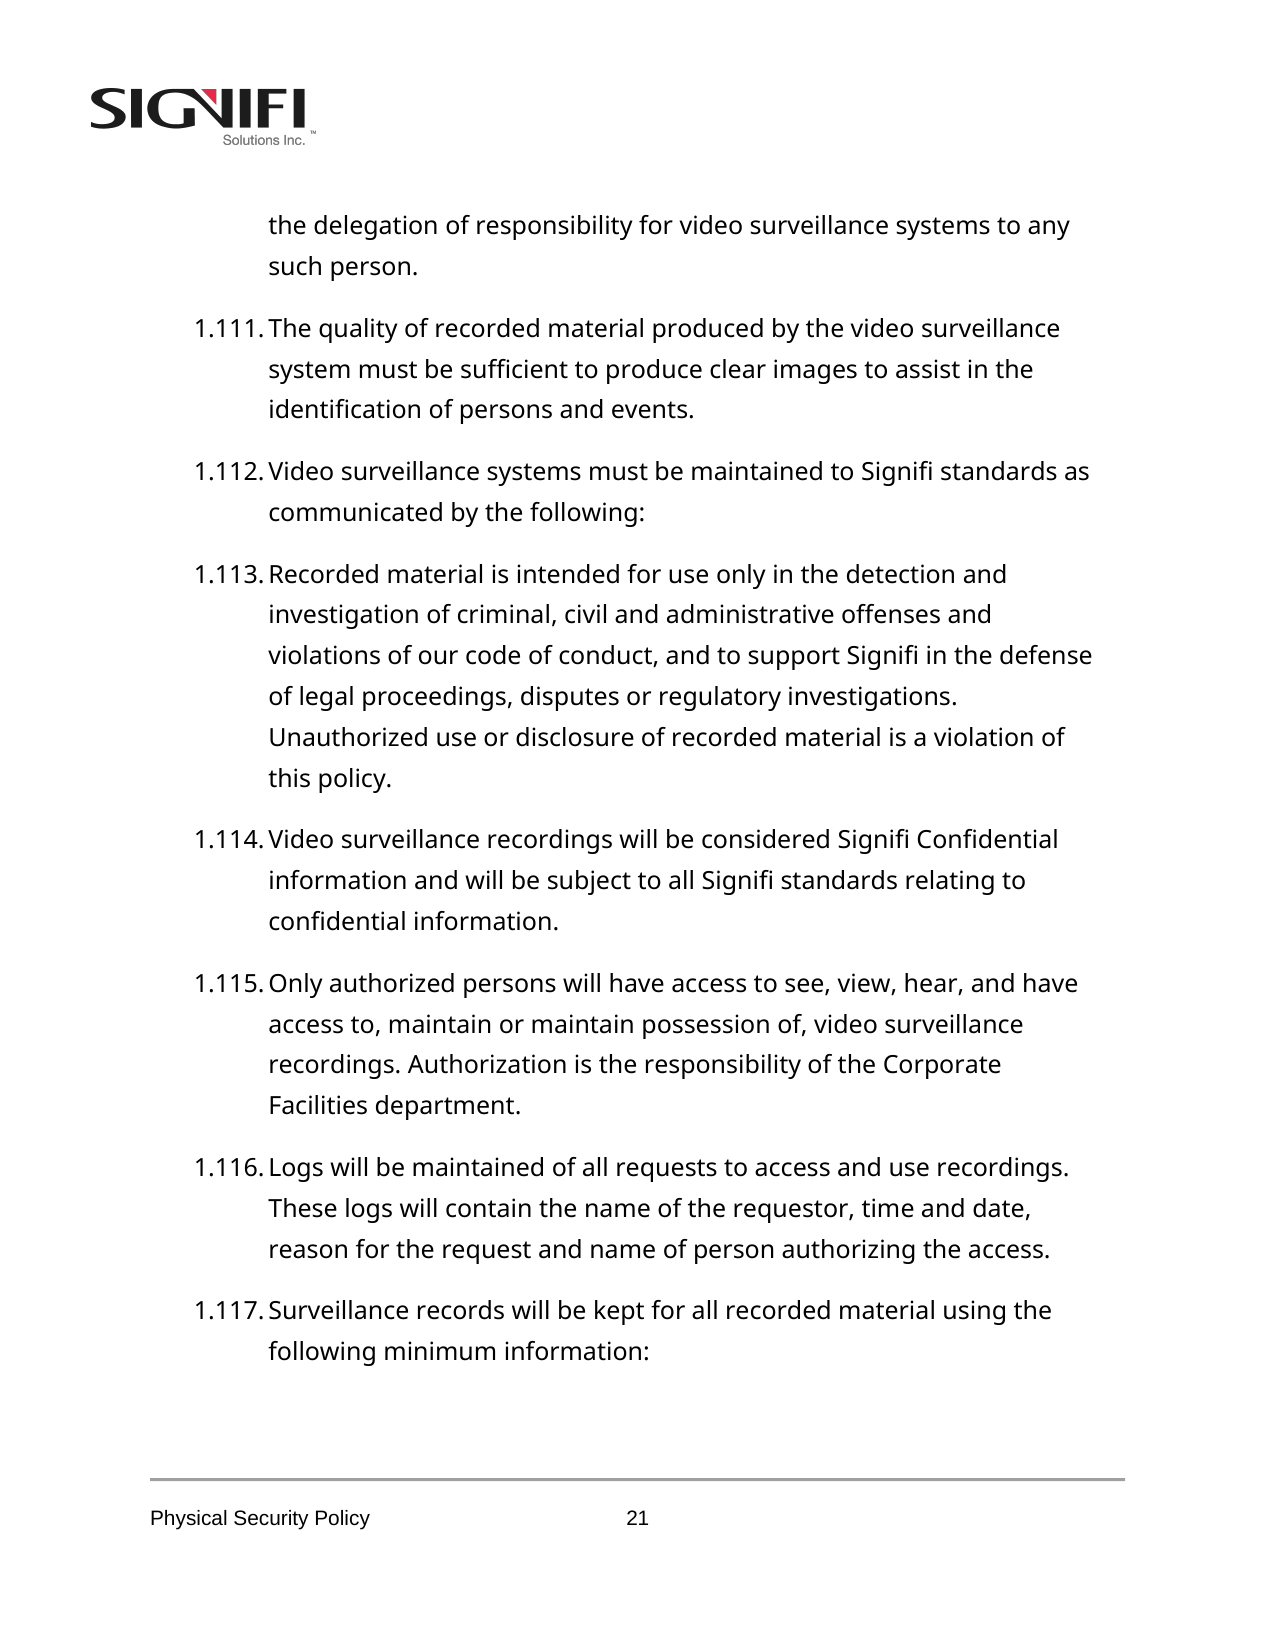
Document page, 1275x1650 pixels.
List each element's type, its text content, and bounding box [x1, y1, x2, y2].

list The quality of recorded material produced by the video surveillance system must be sufficient to produce clear images to assist in the identification of persons and events. [194, 310, 1096, 426]
list Surveillance records will be kept for all recorded material using the following minimum information: [194, 1293, 1096, 1368]
list Video surveillance recordings will be considered Signifi Confidential information and will be subject to all Signifi standards relating to confidential information. [194, 822, 1096, 938]
list Video surveillance systems must be maintained to Signifi standards as communicated by the following: [194, 454, 1096, 529]
list Logs will be maintained of all requests to access and use recordings. These logs will contain the name of the requestor, time and date, reason for the request and name of person authorizing the access. [194, 1149, 1096, 1265]
list Only authorized persons will have access to see, view, hear, and have access to, maintain or maintain possession of, video surveillance recordings. Authorization is the responsibility of the Corporate Facilities department. [194, 965, 1096, 1122]
picture [91, 88, 316, 145]
list Recorded material is intended for use only in the detection and investigation of criminal, civil and administrative offenses and violations of our code of conduct, and to support Signifi in the defense of legal proceedings, disputes or regulatory investigations. Unauthorized use or disclosure of recorded material is a violation of this policy. [194, 556, 1096, 794]
